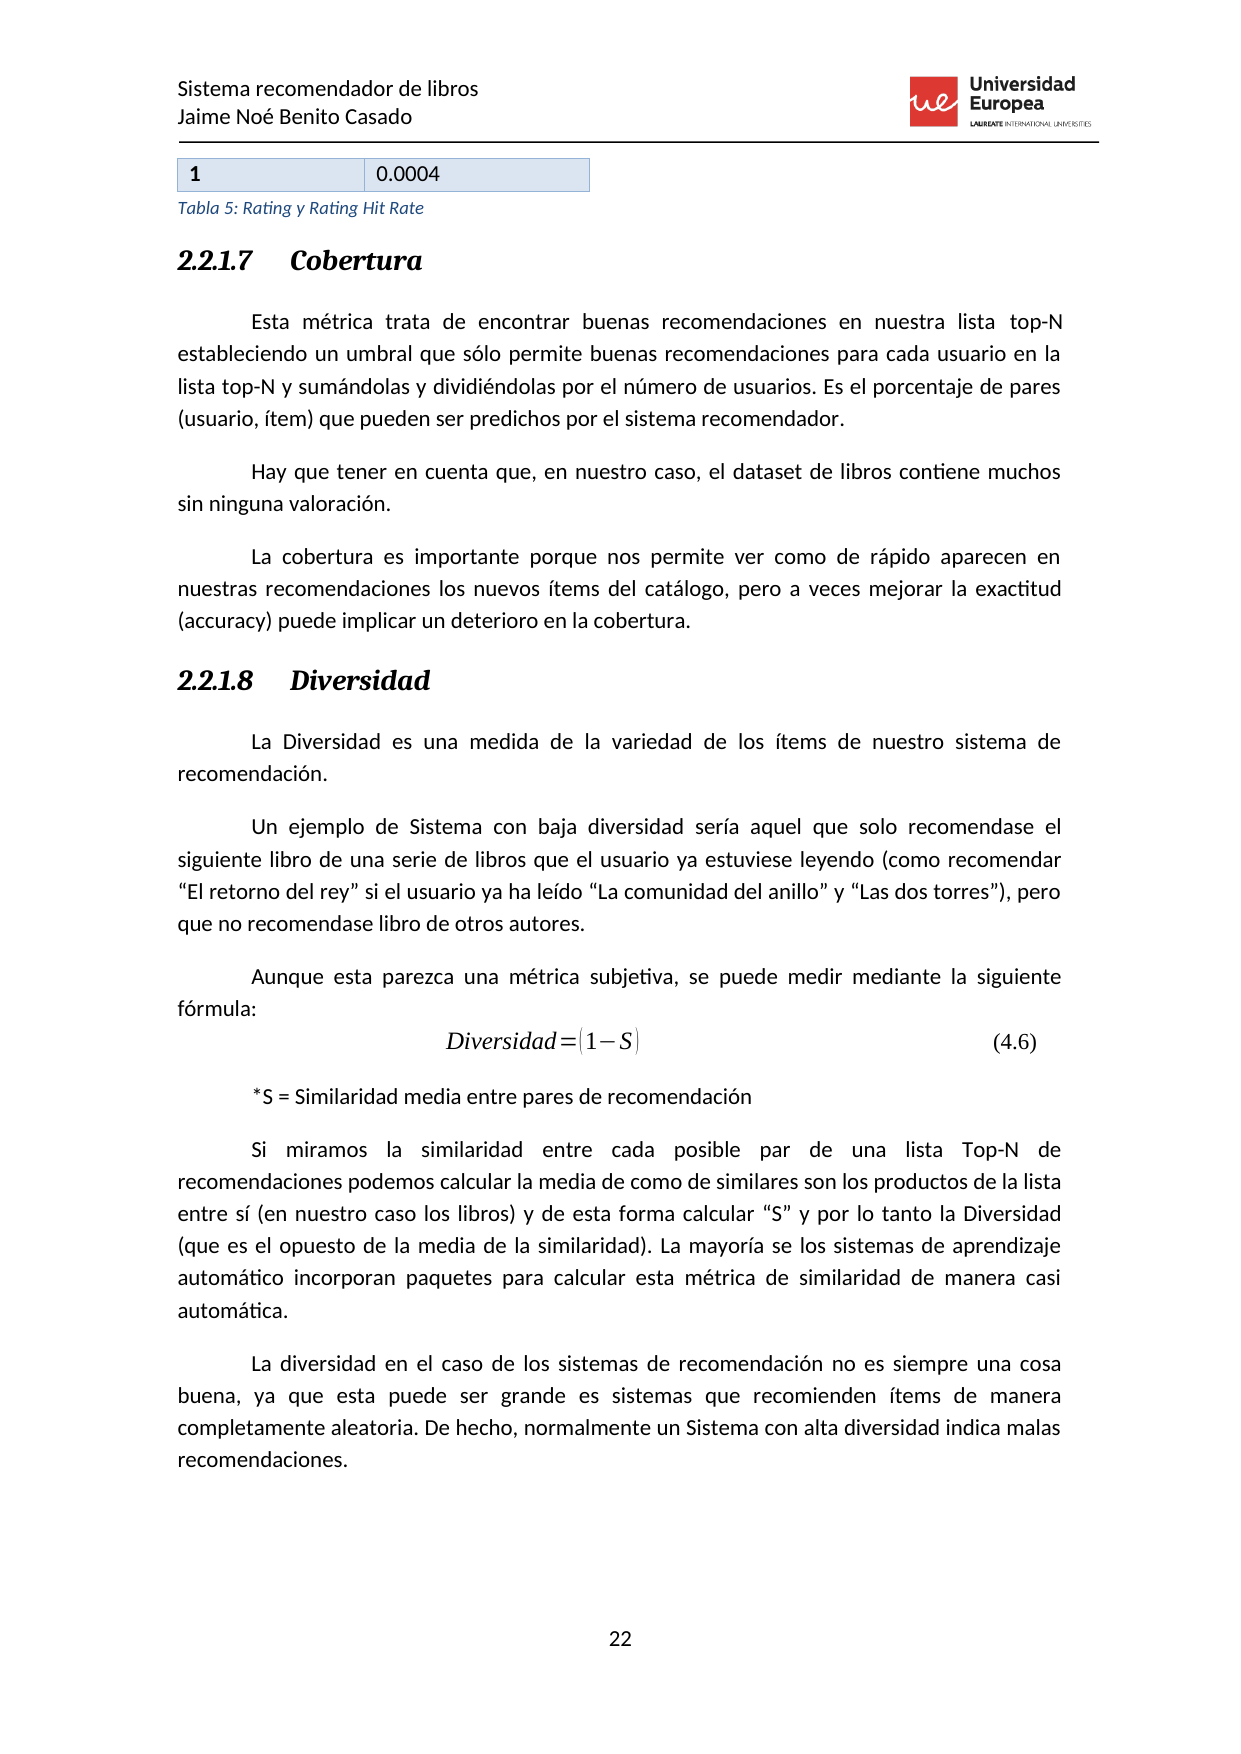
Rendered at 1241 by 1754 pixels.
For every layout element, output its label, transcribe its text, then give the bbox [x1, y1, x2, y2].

text *S = Similaridad media entre pares de recomendación [177, 1082, 1063, 1110]
text La cobertura es importante porque nos permite ver como de rápido aparecen en nuestras recomendaciones los nuevos ítems del catálogo, pero a veces mejorar la exactitud (accuracy) puede implicar un deterioro en la cobertura. [177, 542, 1063, 634]
text La diversidad en el caso de los sistemas de recomendación no es siempre una cosa buena, ya que esta puede ser grande es sistemas que recomienden ítems de manera completamente aleatoria. De hecho, normalmente un Sistema con alta diversidad indica malas recomendaciones. [177, 1349, 1063, 1473]
table_cell 1 [178, 159, 364, 191]
picture [907, 75, 1093, 128]
text Aunque esta parezca una métrica subjetiva, se puede medir mediante la siguiente fórmula: [177, 962, 1063, 1022]
text Si miramos la similaridad entre cada posible par de una lista Top-N de recomendaciones podemos calcular la media de como de similares son los productos de la lista entre sí (en nuestro caso los libros) y de esta forma calcular “S” y por lo tanto la Diversidad (que es el opuesto de la media de la similaridad). La mayoría se los sistemas de aprendizaje automático incorporan paquetes para calcular esta métrica de similaridad de manera casi automática. [177, 1135, 1063, 1324]
table_header [907, 1026, 1063, 1082]
table_header [177, 1026, 907, 1082]
subtitle Cobertura [177, 244, 1063, 277]
text Hay que tener en cuenta que, en nuestro caso, el dataset de libros contiene muchos sin ninguna valoración. [177, 457, 1063, 517]
subtitle Diversidad [177, 664, 1063, 697]
text La Diversidad es una medida de la variedad de los ítems de nuestro sistema de recomendación. [177, 727, 1063, 787]
table_cell 0.0004 [365, 159, 589, 191]
text Esta métrica trata de encontrar buenas recomendaciones en nuestra lista top-N estableciendo un umbral que sólo permite buenas recomendaciones para cada usuario en la lista top-N y sumándolas y dividiéndolas por el número de usuarios. Es el porcentaje de pares (usuario, ítem) que pueden ser predichos por el sistema recomendador. [177, 307, 1063, 432]
text Tabla 5: Rating y Rating Hit Rate [177, 196, 1063, 219]
text Un ejemplo de Sistema con baja diversidad sería aquel que solo recomendase el siguiente libro de una serie de libros que el usuario ya estuviese leyendo (como recomendar “El retorno del rey” si el usuario ya ha leído “La comunidad del anillo” y “Las dos torres”), pero que no recomendase libro de otros autores. [177, 812, 1063, 937]
